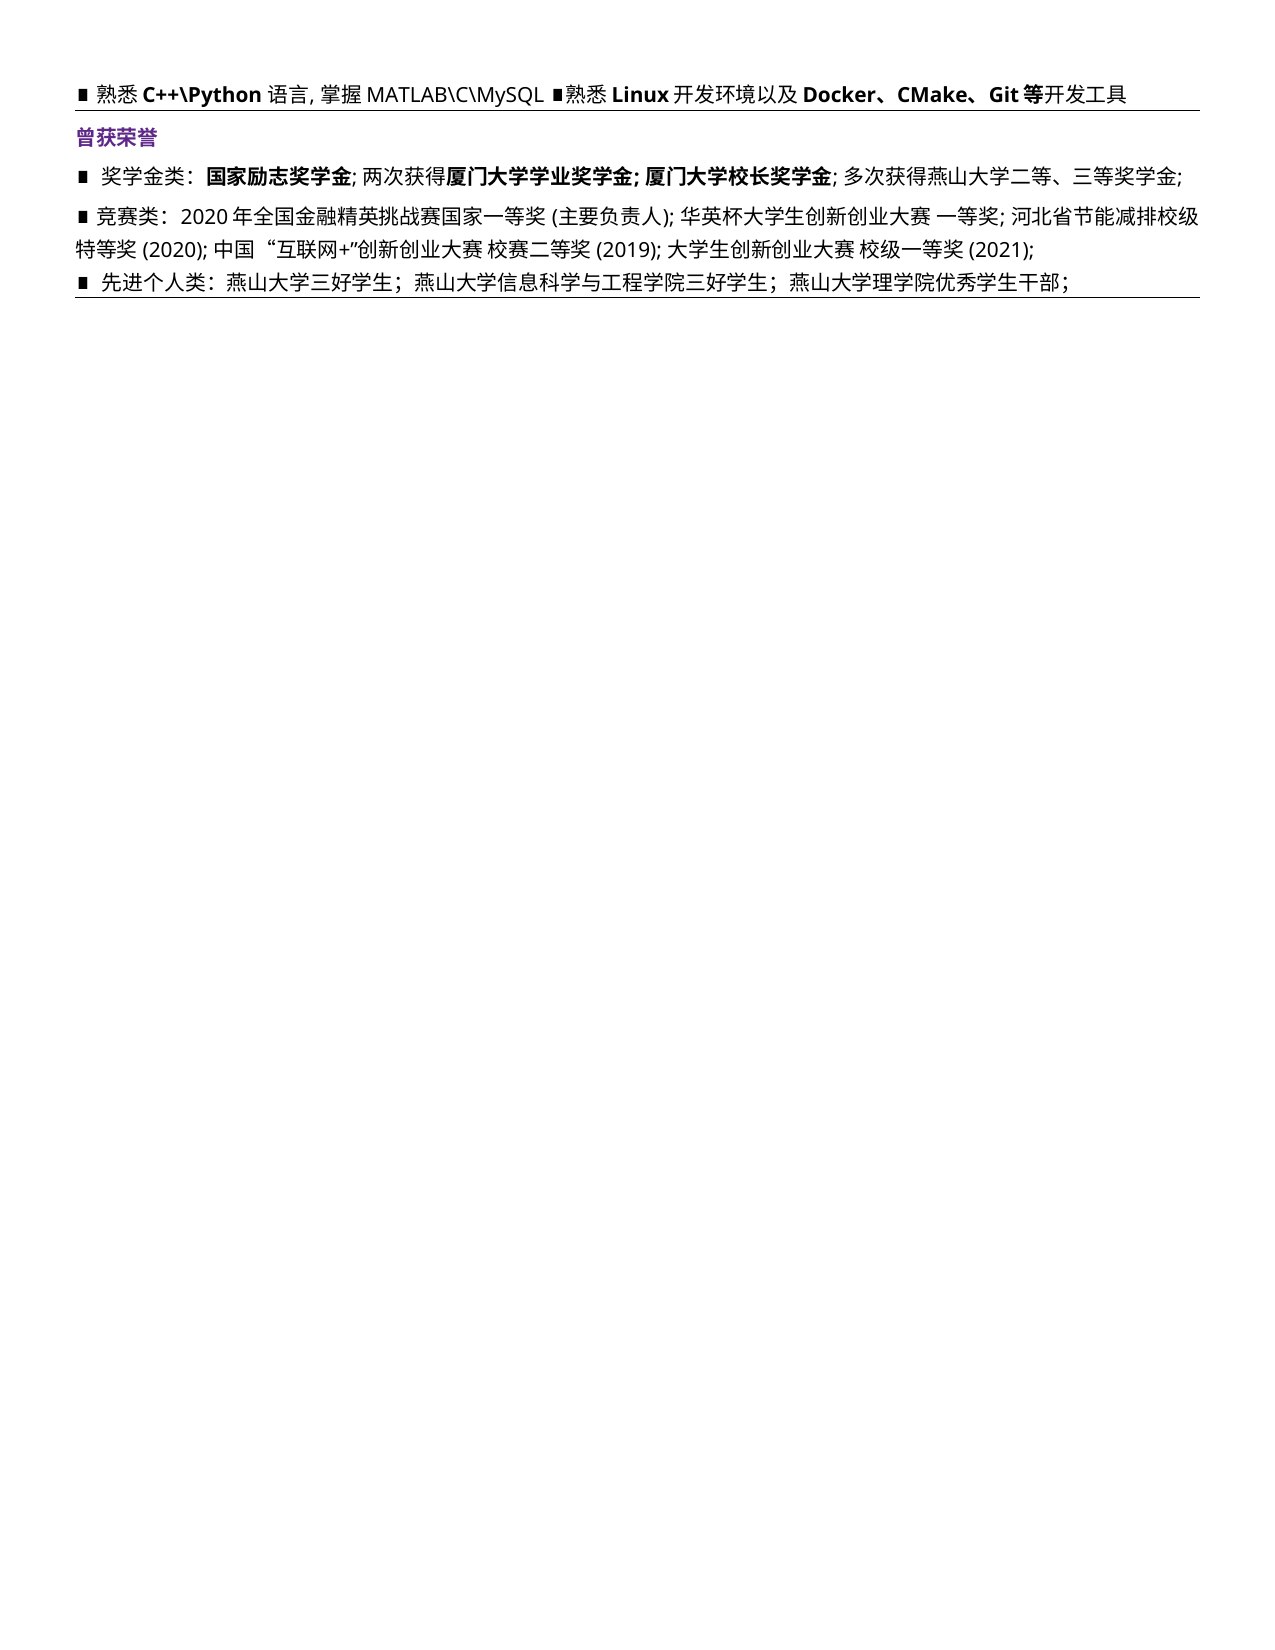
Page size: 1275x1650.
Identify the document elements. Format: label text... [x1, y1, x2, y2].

text 熟悉C++\Python 语言, 掌握MATLAB\C\MySQL 熟悉Linux开发环境以及Docker、CMake、Git等开发工具 [75, 75, 1200, 110]
text 曾获荣誉 [75, 118, 1200, 151]
text 奖学金类：国家励志奖学金; 两次获得厦门大学学业奖学金; 厦门大学校长奖学金; 多次获得燕山大学二等、三等奖学金; [75, 157, 1200, 191]
list 竞赛类：2020年全国金融精英挑战赛国家一等奖 (主要负责人); 华英杯大学生创新创业大赛 一等奖; 河北省节能减排校级特等奖 (2020); 中国“互联网+”创新创业大赛 校赛二等奖 (2019); 大学生创新创业大赛 校级一等奖 (2021); [75, 197, 1200, 263]
list 先进个人类：燕山大学三好学生；燕山大学信息科学与工程学院三好学生；燕山大学理学院优秀学生干部； [75, 263, 1200, 297]
